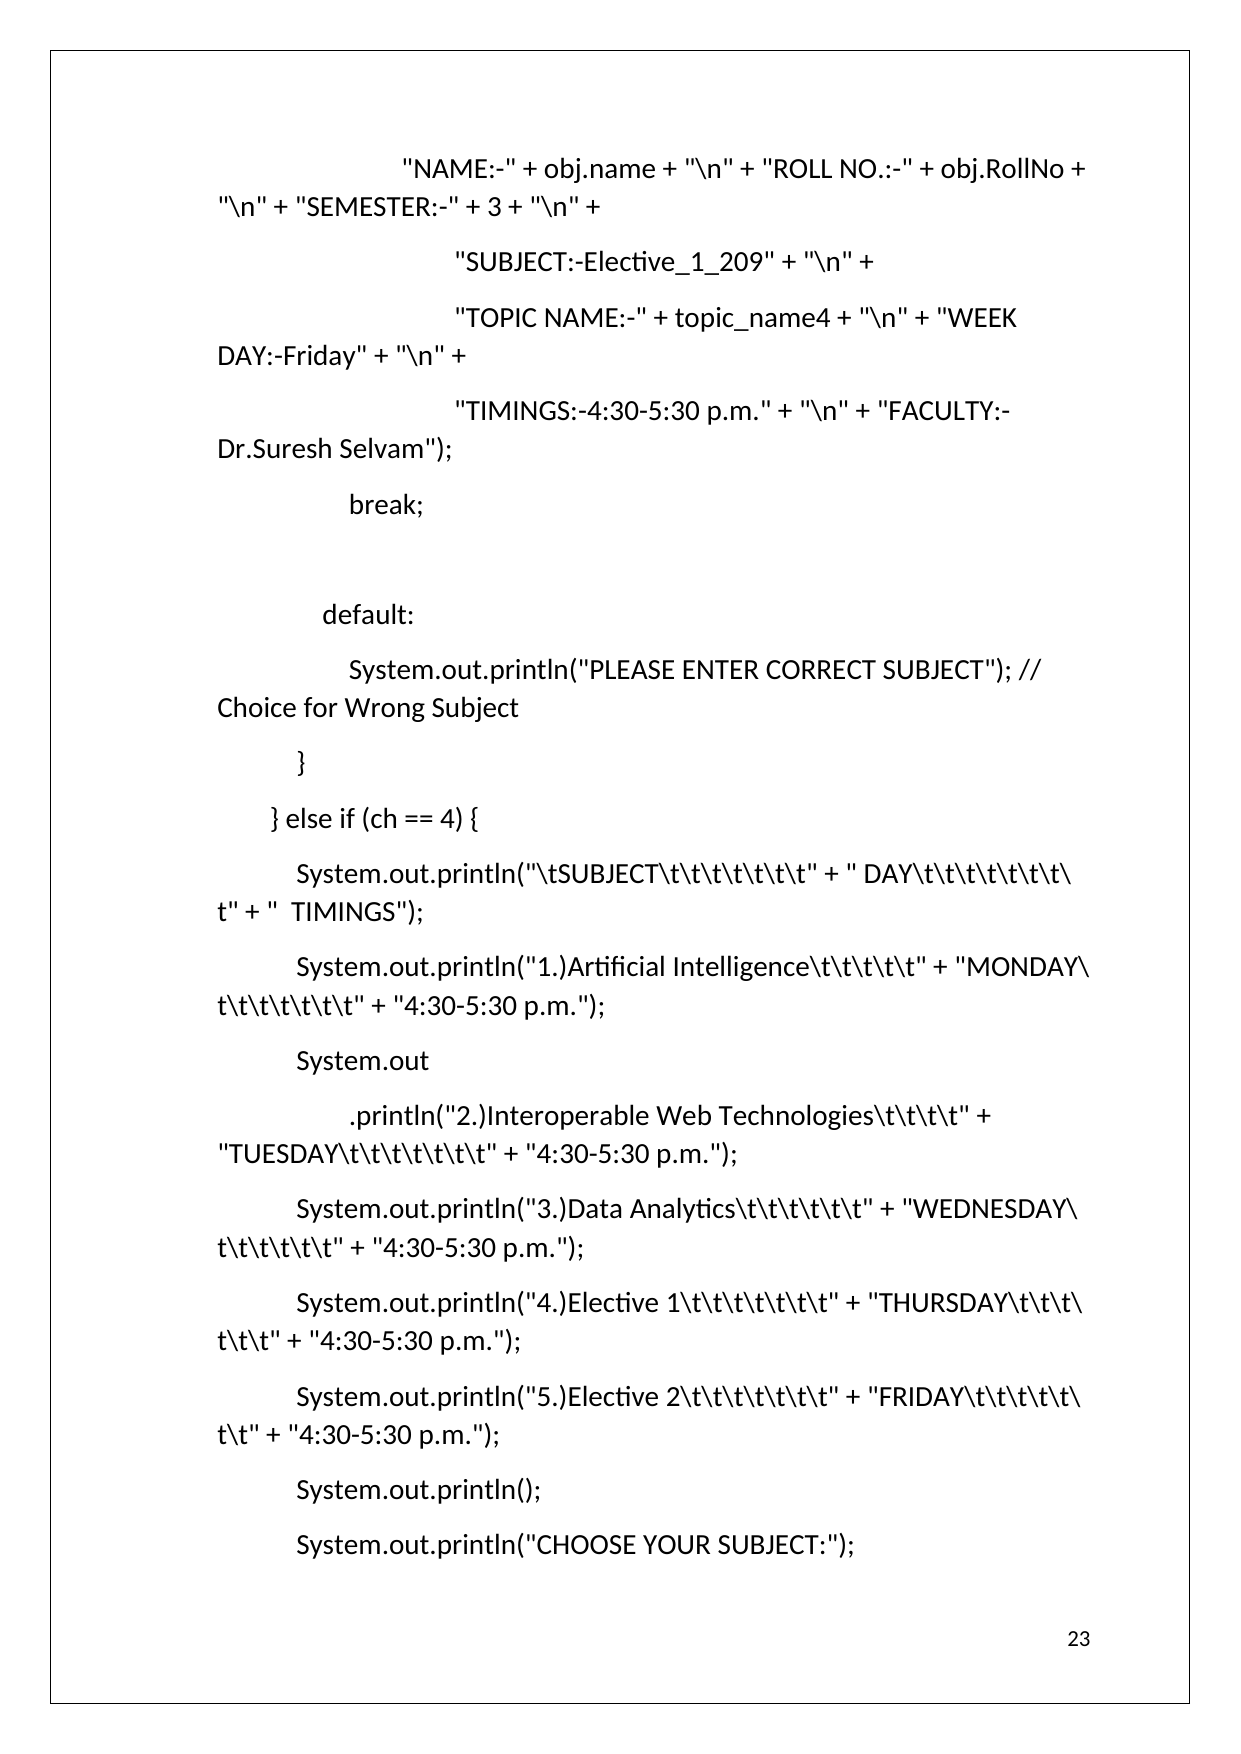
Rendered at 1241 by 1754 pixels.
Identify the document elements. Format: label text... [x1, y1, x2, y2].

text "SUBJECT:-Elective_1_209" + "\n" + [217, 243, 1090, 279]
text System.out.println("CHOOSE YOUR SUBJECT:"); [217, 1526, 1090, 1562]
text System.out.println("\tSUBJECT\t\t\t\t\t\t\t" + " DAY\t\t\t\t\t\t\t\t" + " TIMINGS"); [217, 855, 1090, 929]
text System.out [217, 1042, 1090, 1077]
text .println("2.)Interoperable Web Technologies\t\t\t\t" + "TUESDAY\t\t\t\t\t\t\t" + "4:30-5:30 p.m."); [217, 1097, 1090, 1171]
text System.out.println("3.)Data Analytics\t\t\t\t\t\t" + "WEDNESDAY\t\t\t\t\t\t" + "4:30-5:30 p.m."); [217, 1191, 1090, 1264]
text default: [217, 596, 1090, 632]
text break; [217, 486, 1090, 521]
text System.out.println("4.)Elective 1\t\t\t\t\t\t\t" + "THURSDAY\t\t\t\t\t\t" + "4:30-5:30 p.m."); [217, 1284, 1090, 1358]
text System.out.println("1.)Artificial Intelligence\t\t\t\t\t" + "MONDAY\t\t\t\t\t\t\t" + "4:30-5:30 p.m."); [217, 948, 1090, 1022]
text } else if (ch == 4) { [217, 800, 1090, 835]
text System.out.println("PLEASE ENTER CORRECT SUBJECT"); // Choice for Wrong Subject [217, 651, 1090, 725]
text System.out.println(); [217, 1471, 1090, 1507]
text "TIMINGS:-4:30-5:30 p.m." + "\n" + "FACULTY:-Dr.Suresh Selvam"); [217, 392, 1090, 466]
text "TOPIC NAME:-" + topic_name4 + "\n" + "WEEK DAY:-Friday" + "\n" + [217, 299, 1090, 373]
text System.out.println("5.)Elective 2\t\t\t\t\t\t\t" + "FRIDAY\t\t\t\t\t\t\t" + "4:30-5:30 p.m."); [217, 1378, 1090, 1452]
text } [217, 744, 1090, 780]
text "NAME:-" + obj.name + "\n" + "ROLL NO.:-" + obj.RollNo + "\n" + "SEMESTER:-" + 3 + "\n" + [217, 150, 1090, 224]
